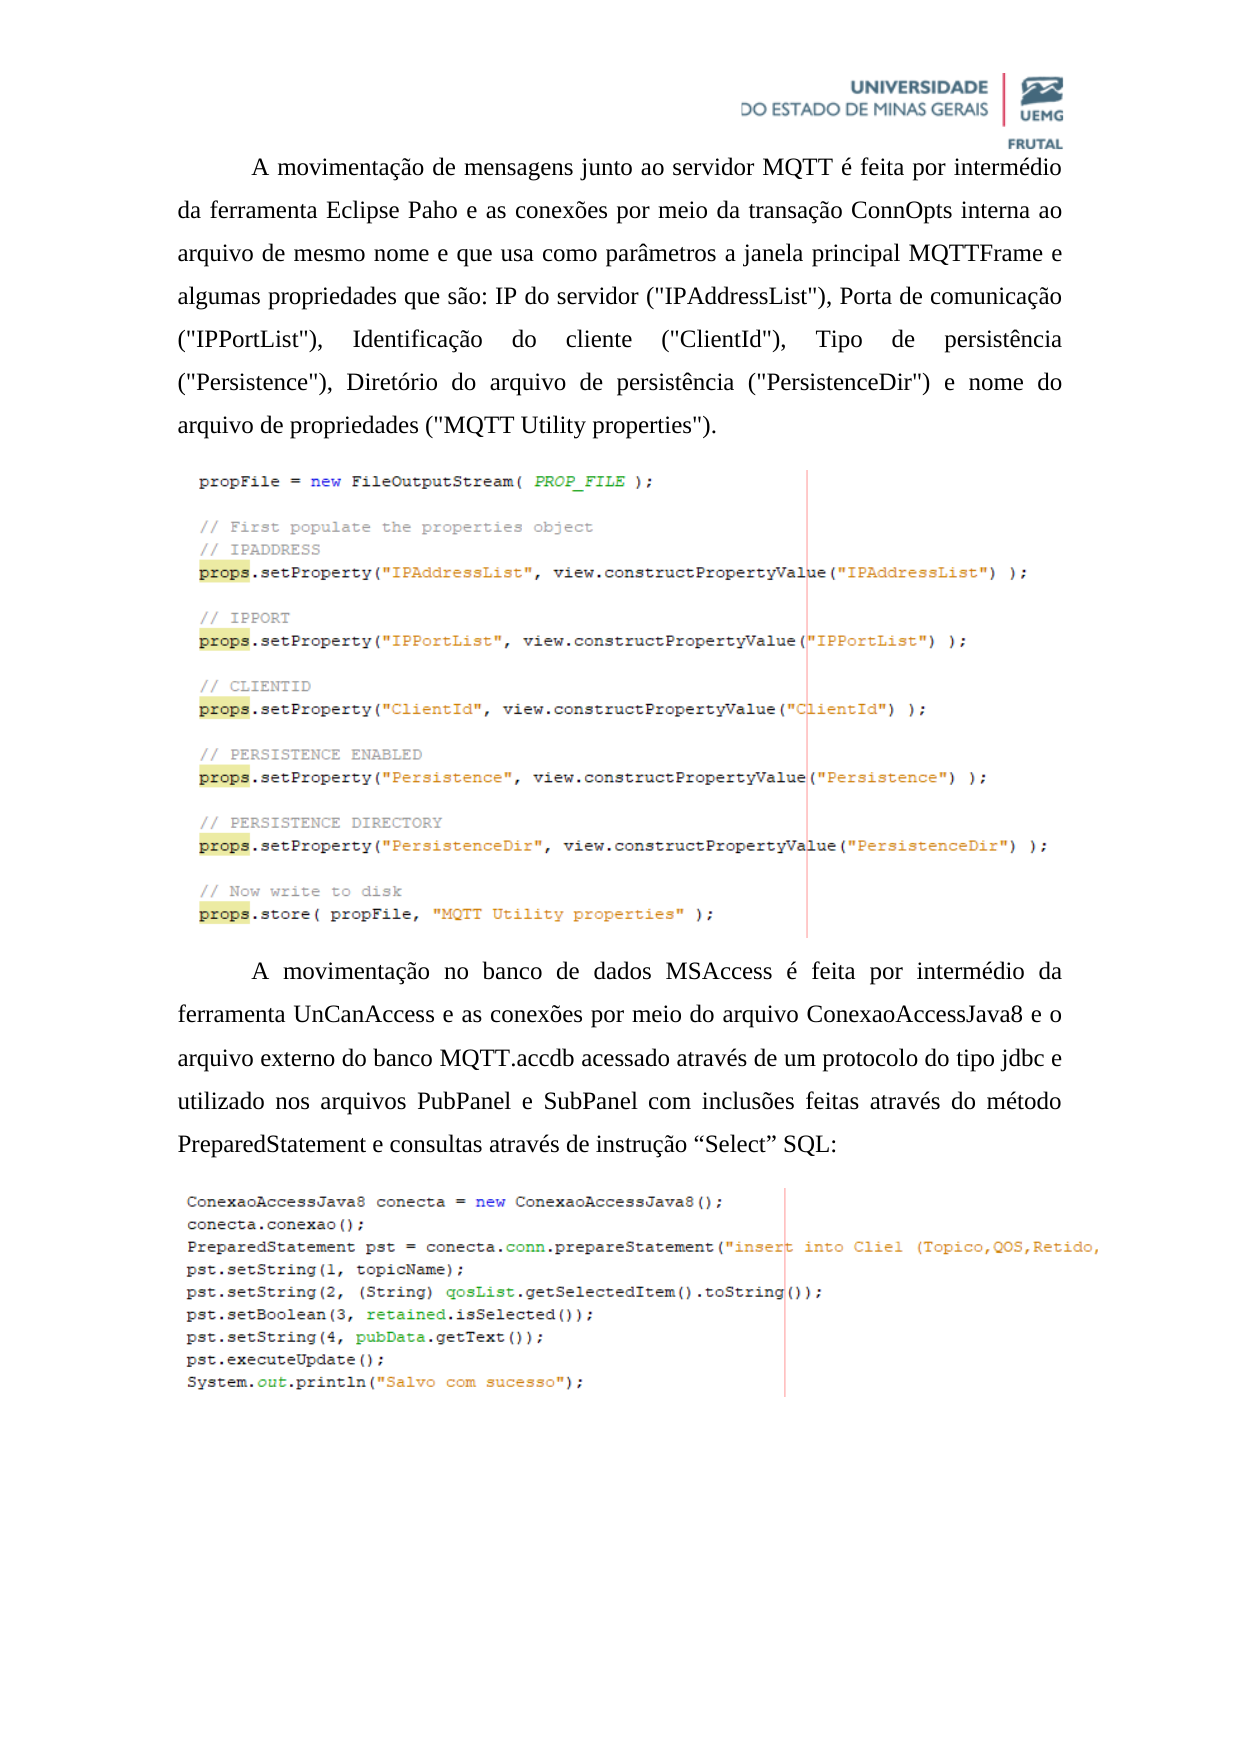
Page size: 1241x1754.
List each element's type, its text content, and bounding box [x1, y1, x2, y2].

picture [741, 73, 1064, 152]
picture [178, 470, 1062, 938]
picture [177, 1188, 1098, 1397]
text A movimentação no banco de dados MSAccess é feita por intermédio da ferramenta UnCanAccess e as conexões por meio do arquivo ConexaoAccessJava8 e o arquivo externo do banco MQTT.accdb acessado através de um protocolo do tipo jdbc e utilizado nos arquivos PubPanel e SubPanel com inclusões feitas através do método PreparedStatement e consultas através de instrução “Select” SQL: [177, 956, 1063, 1158]
text A movimentação de mensagens junto ao servidor MQTT é feita por intermédio da ferramenta Eclipse Paho e as conexões por meio da transação ConnOpts interna ao arquivo de mesmo nome e que usa como parâmetros a janela principal MQTTFrame e algumas propriedades que são: IP do servidor ("IPAddressList"), Porta de comunicação ("IPPortList"), Identificação do cliente ("ClientId"), Tipo de persistência ("Persistence"), Diretório do arquivo de persistência ("PersistenceDir") e nome do arquivo de propriedades ("MQTT Utility properties"). [177, 152, 1063, 439]
